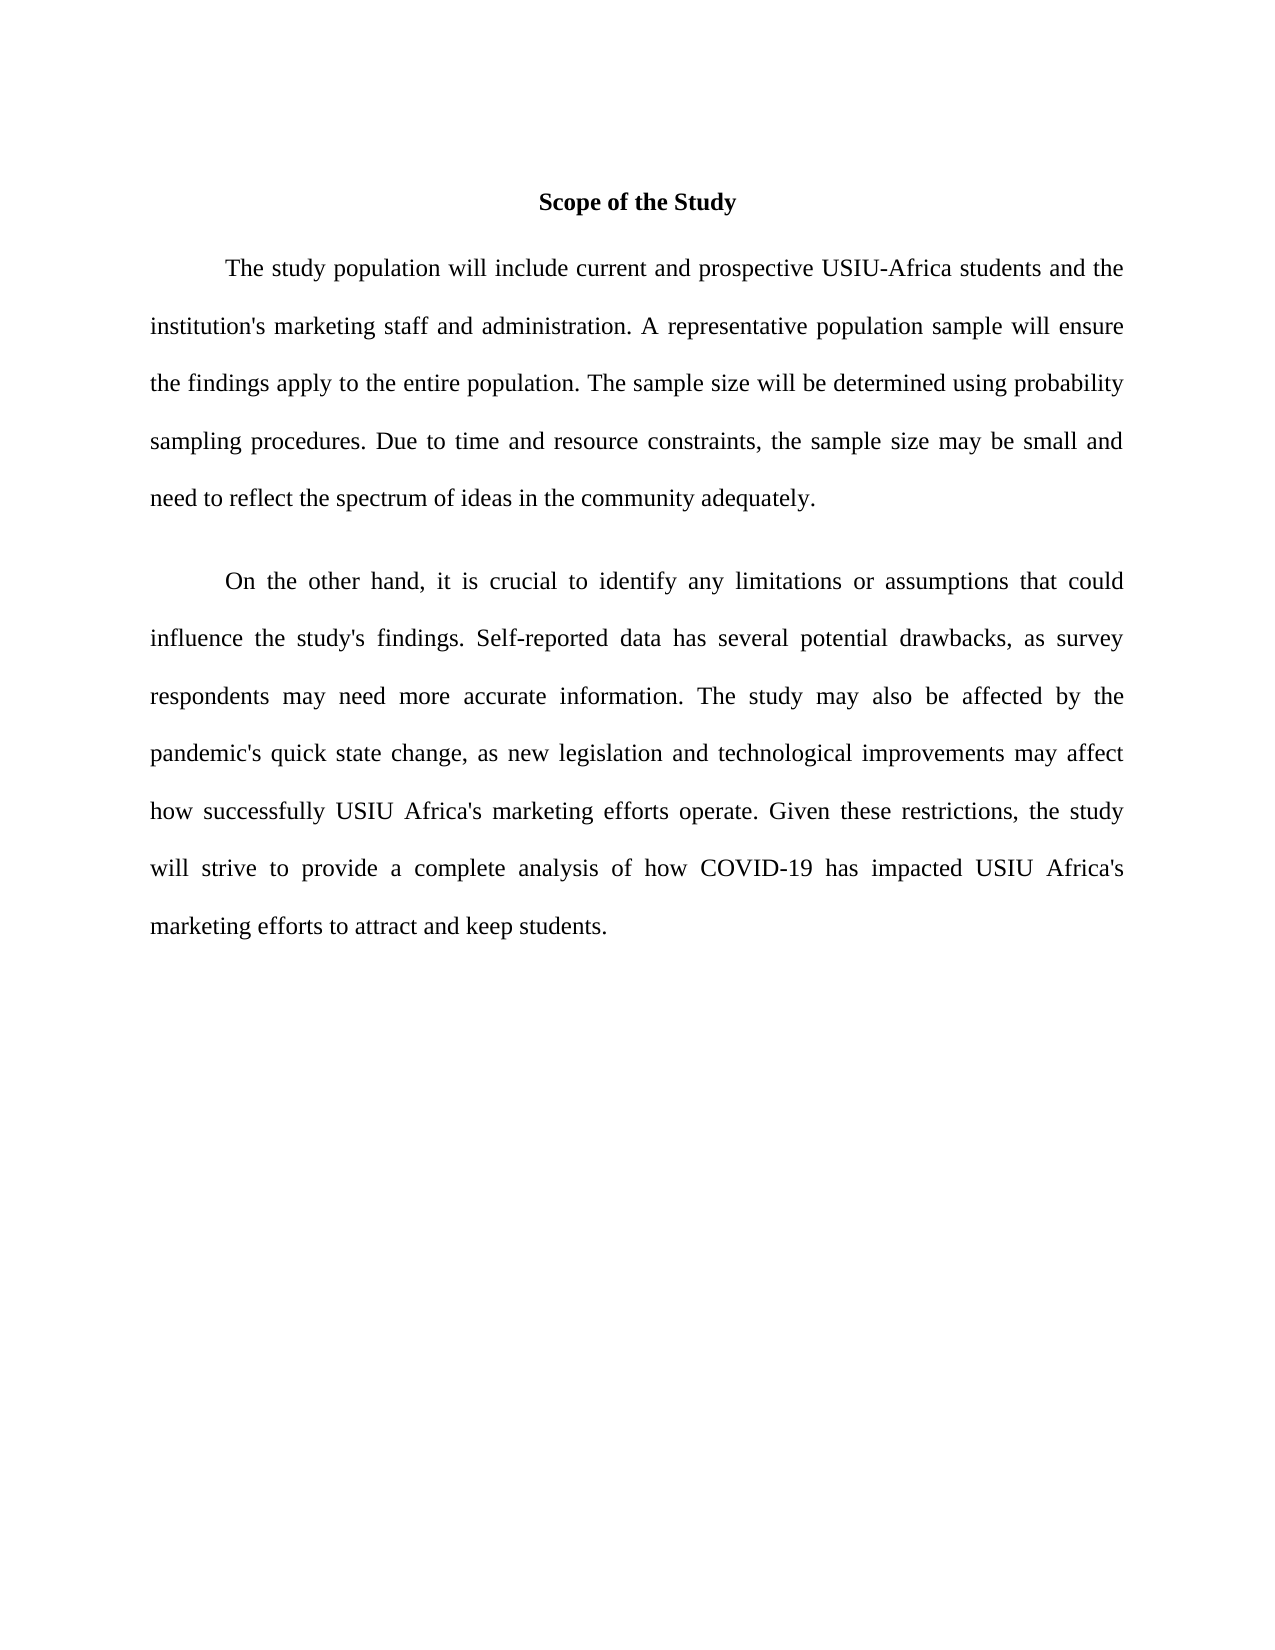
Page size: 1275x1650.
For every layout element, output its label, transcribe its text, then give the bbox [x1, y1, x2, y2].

text The study population will include current and prospective USIU-Africa students and the institution's marketing staff and administration. A representative population sample will ensure the findings apply to the entire population. The sample size will be determined using probability sampling procedures. Due to time and resource constraints, the sample size may be small and need to reflect the spectrum of ideas in the community adequately. [150, 253, 1125, 512]
subtitle Scope of the Study [150, 187, 1125, 216]
text On the other hand, it is crucial to identify any limitations or assumptions that could influence the study's findings. Self-reported data has several potential drawbacks, as survey respondents may need more accurate information. The study may also be affected by the pandemic's quick state change, as new legislation and technological improvements may affect how successfully USIU Africa's marketing efforts operate. Given these restrictions, the study will strive to provide a complete analysis of how COVID-19 has impacted USIU Africa's marketing efforts to attract and keep students. [150, 566, 1125, 939]
